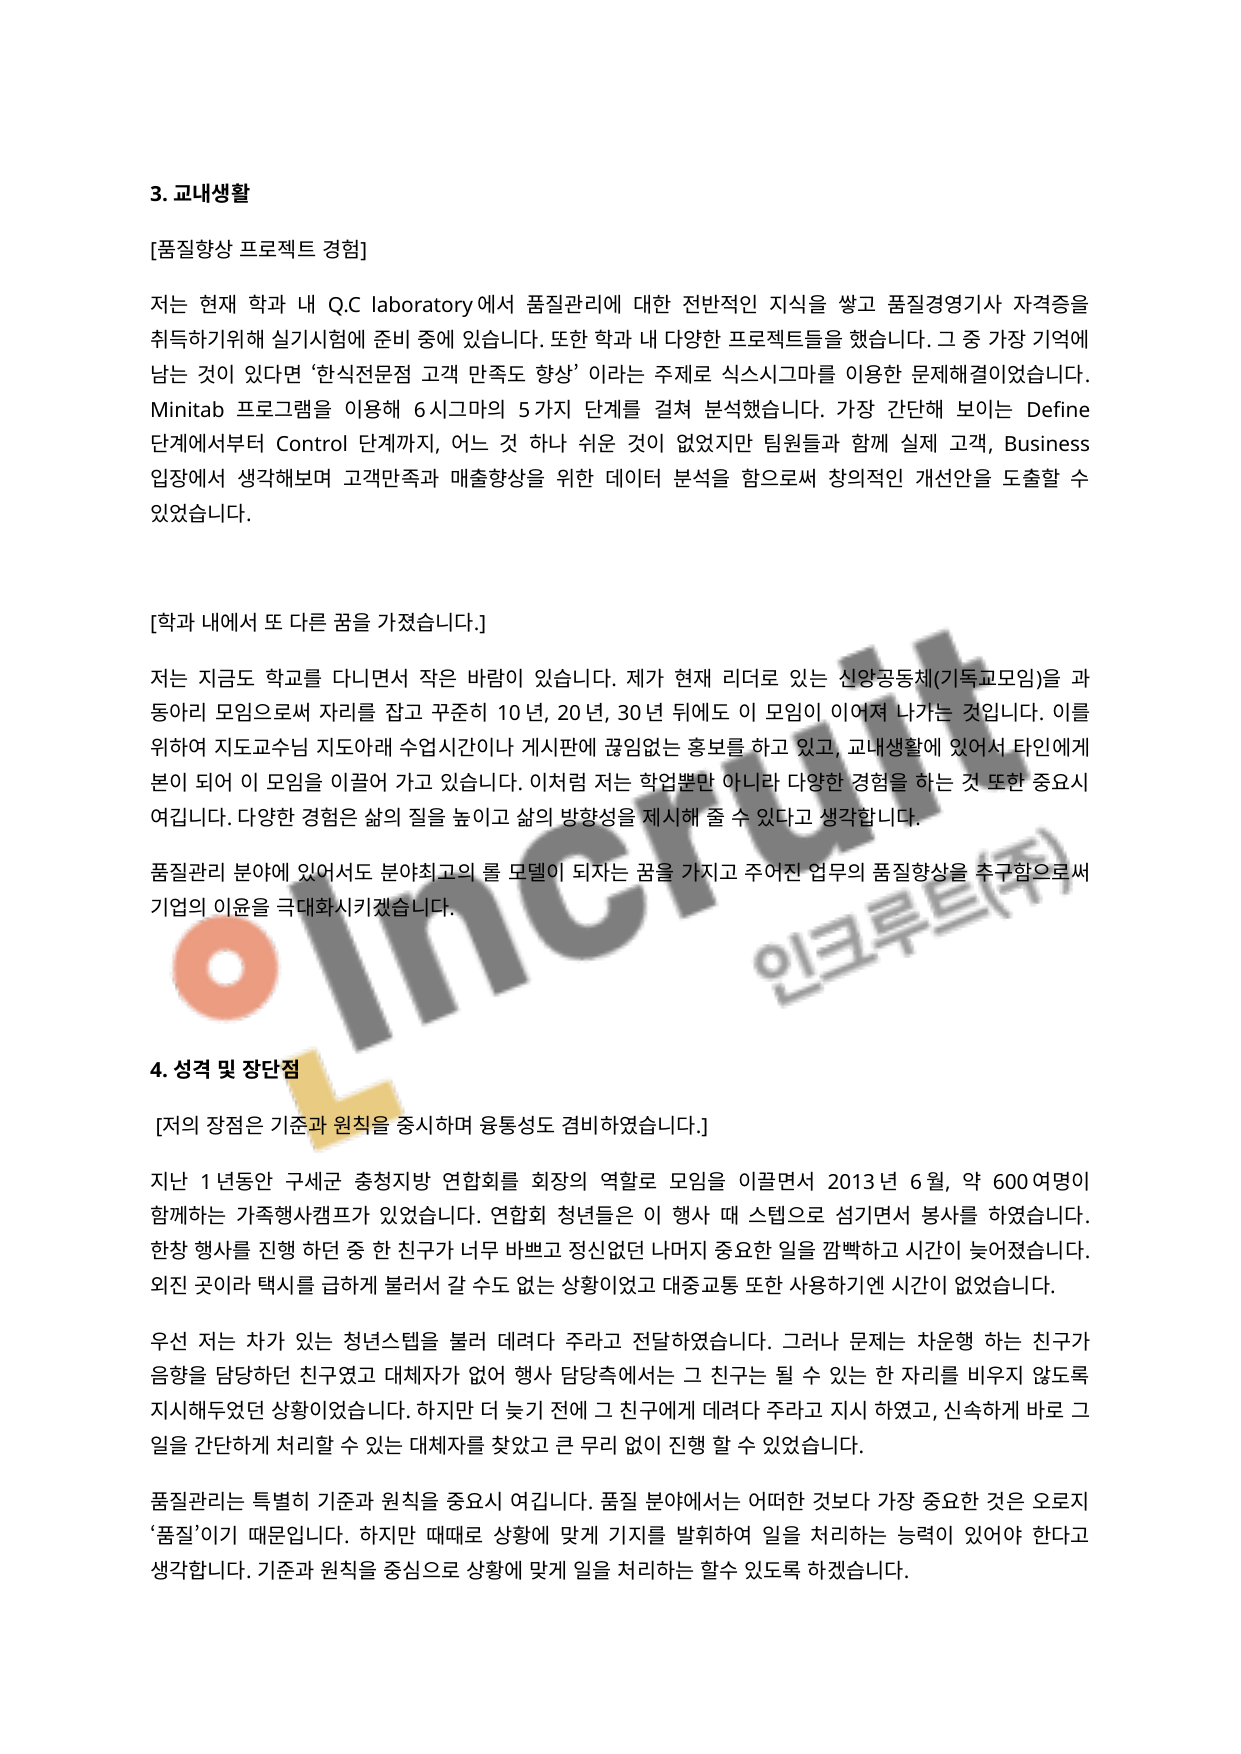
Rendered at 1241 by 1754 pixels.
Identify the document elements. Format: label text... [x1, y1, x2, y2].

text 저는 지금도 학교를 다니면서 작은 바람이 있습니다. 제가 현재 리더로 있는 신앙공동체(기독교모임)을 과 동아리 모임으로써 자리를 잡고 꾸준히 10년, 20년, 30년 뒤에도 이 모임이 이어져 나가는 것입니다. 이를 위하여 지도교수님 지도아래 수업시간이나 게시판에 끊임없는 홍보를 하고 있고, 교내생활에 있어서 타인에게 본이 되어 이 모임을 이끌어 가고 있습니다. 이처럼 저는 학업뿐만 아니라 다양한 경험을 하는 것 또한 중요시 여깁니다. 다양한 경험은 삶의 질을 높이고 삶의 방향성을 제시해 줄 수 있다고 생각합니다. [150, 662, 1090, 831]
text [저의 장점은 기준과 원칙을 중시하며 융통성도 겸비하였습니다.] [150, 1109, 1090, 1140]
text [학과 내에서 또 다른 꿈을 가졌습니다.] [150, 606, 1090, 636]
picture [150, 595, 1091, 1186]
text 3. 교내생활 [150, 177, 1090, 207]
text 품질관리는 특별히 기준과 원칙을 중요시 여깁니다. 품질 분야에서는 어떠한 것보다 가장 중요한 것은 오로지 ‘품질’이기 때문입니다. 하지만 때때로 상황에 맞게 기지를 발휘하여 일을 처리하는 능력이 있어야 한다고 생각합니다. 기준과 원칙을 중심으로 상황에 맞게 일을 처리하는 할수 있도록 하겠습니다. [150, 1485, 1090, 1585]
text [품질향상 프로젝트 경험] [150, 233, 1090, 263]
text 지난 1년동안 구세군 충청지방 연합회를 회장의 역할로 모임을 이끌면서 2013년 6월, 약 600여명이 함께하는 가족행사캠프가 있었습니다. 연합회 청년들은 이 행사 때 스텝으로 섬기면서 봉사를 하였습니다. 한창 행사를 진행 하던 중 한 친구가 너무 바쁘고 정신없던 나머지 중요한 일을 깜빡하고 시간이 늦어졌습니다. 외진 곳이라 택시를 급하게 불러서 갈 수도 없는 상황이었고 대중교통 또한 사용하기엔 시간이 없었습니다. [150, 1165, 1090, 1300]
text 저는 현재 학과 내 Q.C laboratory에서 품질관리에 대한 전반적인 지식을 쌓고 품질경영기사 자격증을 취득하기위해 실기시험에 준비 중에 있습니다. 또한 학과 내 다양한 프로젝트들을 했습니다. 그 중 가장 기억에 남는 것이 있다면 ‘한식전문점 고객 만족도 향상’ 이라는 주제로 식스시그마를 이용한 문제해결이었습니다. Minitab 프로그램을 이용해 6시그마의 5가지 단계를 걸쳐 분석했습니다. 가장 간단해 보이는 Define 단계에서부터 Control 단계까지, 어느 것 하나 쉬운 것이 없었지만 팀원들과 함께 실제 고객, Business 입장에서 생각해보며 고객만족과 매출향상을 위한 데이터 분석을 함으로써 창의적인 개선안을 도출할 수 있었습니다. [150, 288, 1090, 527]
text 품질관리 분야에 있어서도 분야최고의 롤 모델이 되자는 꿈을 가지고 주어진 업무의 품질향상을 추구함으로써 기업의 이윤을 극대화시키겠습니다. [150, 857, 1090, 922]
text 4. 성격 및 장단점 [150, 1054, 1090, 1084]
text 우선 저는 차가 있는 청년스텝을 불러 데려다 주라고 전달하였습니다. 그러나 문제는 차운행 하는 친구가 음향을 담당하던 친구였고 대체자가 없어 행사 담당측에서는 그 친구는 될 수 있는 한 자리를 비우지 않도록 지시해두었던 상황이었습니다. 하지만 더 늦기 전에 그 친구에게 데려다 주라고 지시 하였고, 신속하게 바로 그 일을 간단하게 처리할 수 있는 대체자를 찾았고 큰 무리 없이 진행 할 수 있었습니다. [150, 1325, 1090, 1459]
